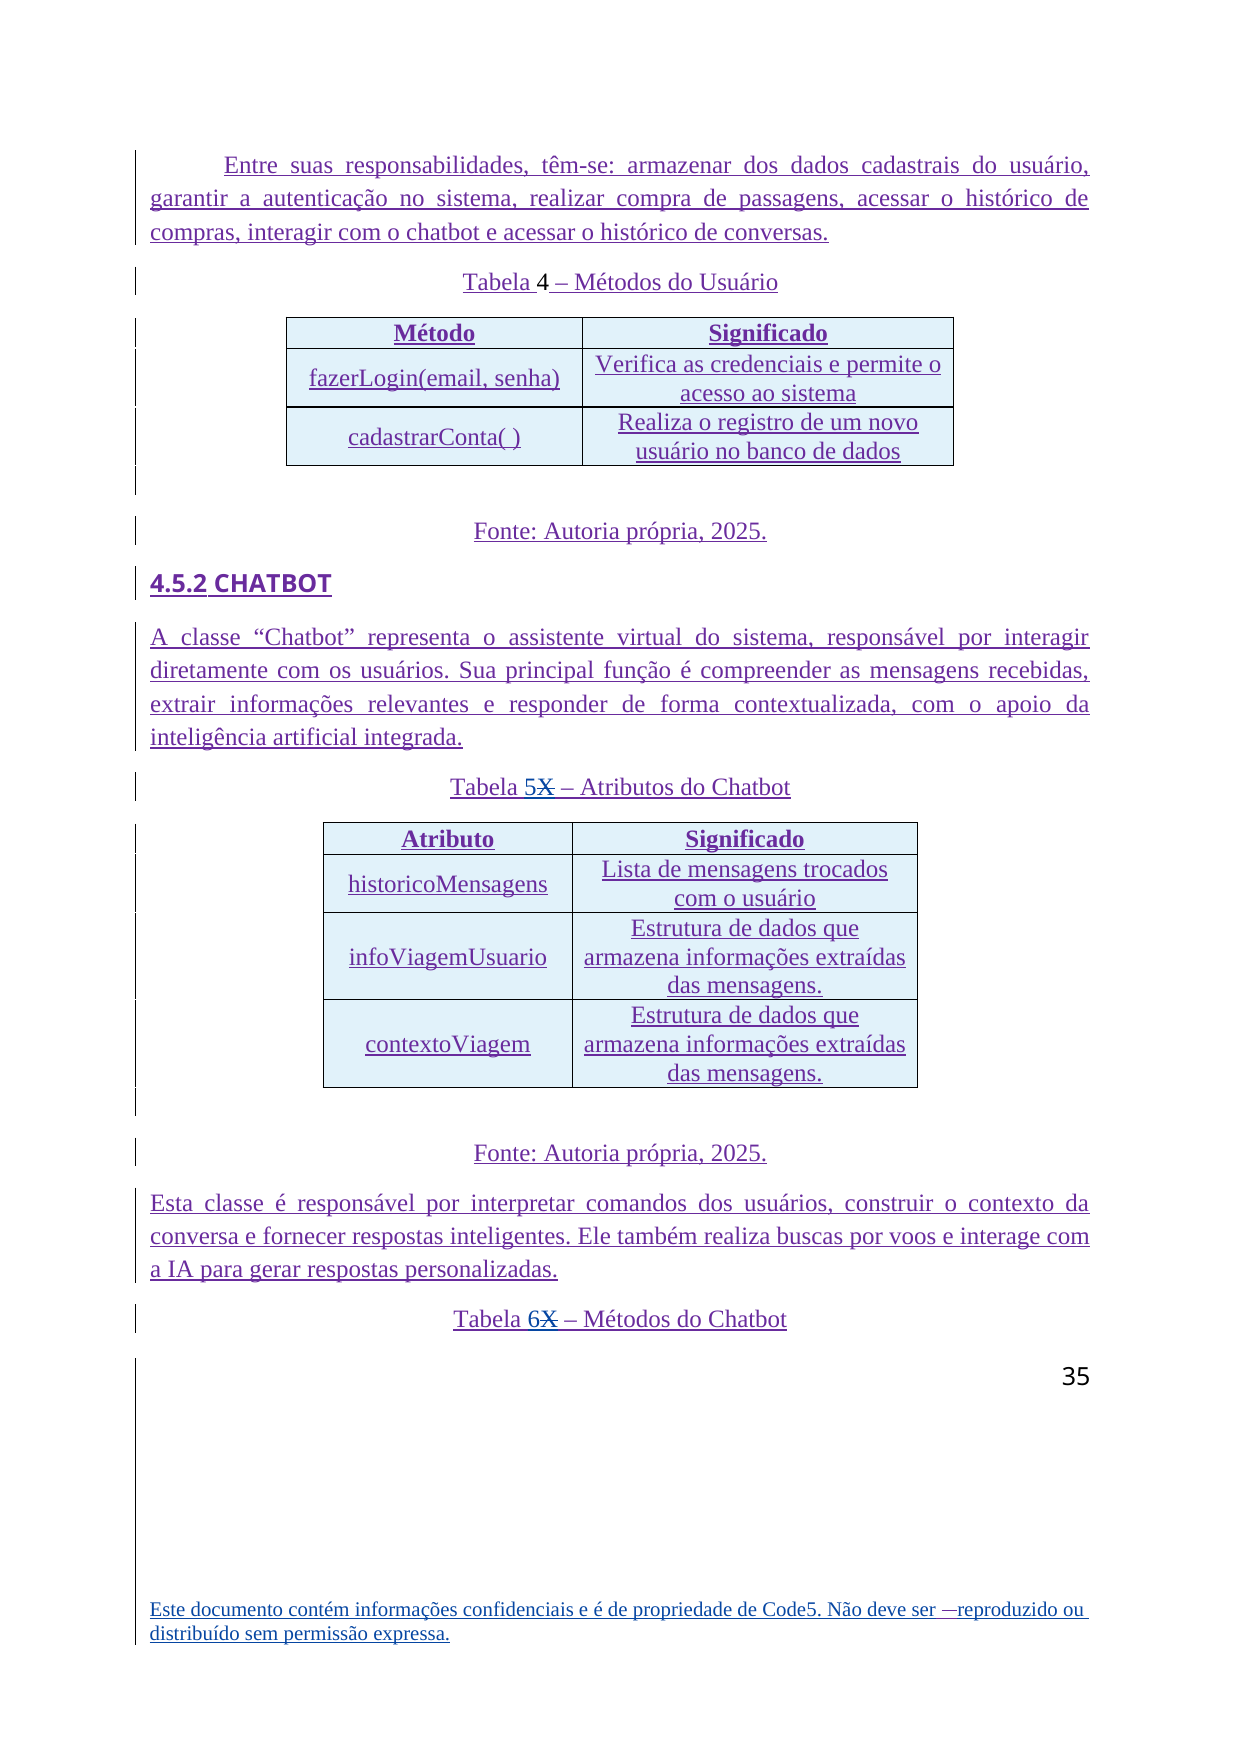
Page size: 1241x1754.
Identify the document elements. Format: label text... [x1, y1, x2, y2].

text 4 [150, 267, 1090, 295]
